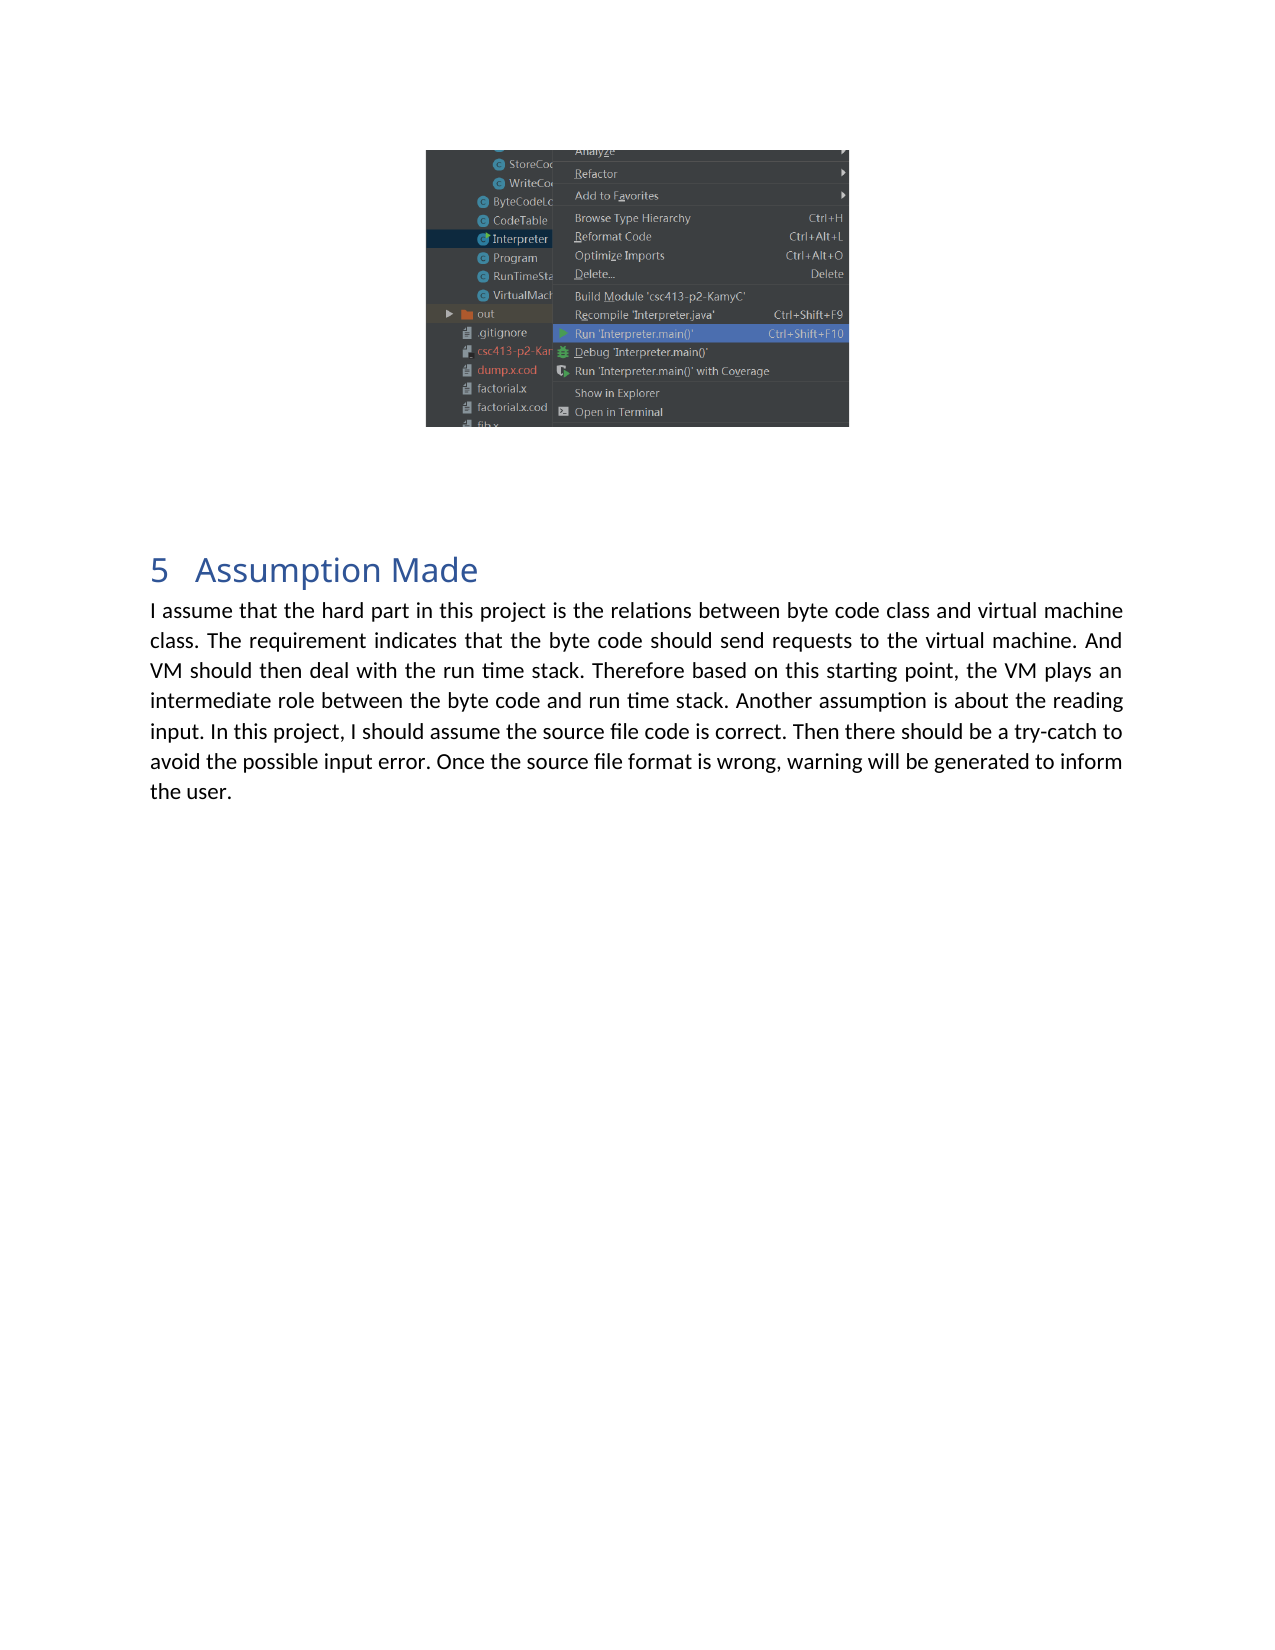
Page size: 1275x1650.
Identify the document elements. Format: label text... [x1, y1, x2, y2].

picture [425, 150, 850, 427]
text I assume that the hard part in this project is the relations between byte code class and virtual machine class. The requirement indicates that the byte code should send requests to the virtual machine. And VM should then deal with the run time stack. Therefore based on this starting point, the VM plays an intermediate role between the byte code and run time stack. Another assumption is about the reading input. In this project, I should assume the source file code is correct. Then there should be a try-catch to avoid the possible input error. Once the source file format is wrong, warning will be generated to inform the user. [150, 596, 1125, 805]
subtitle Assumption Made [150, 547, 1125, 592]
